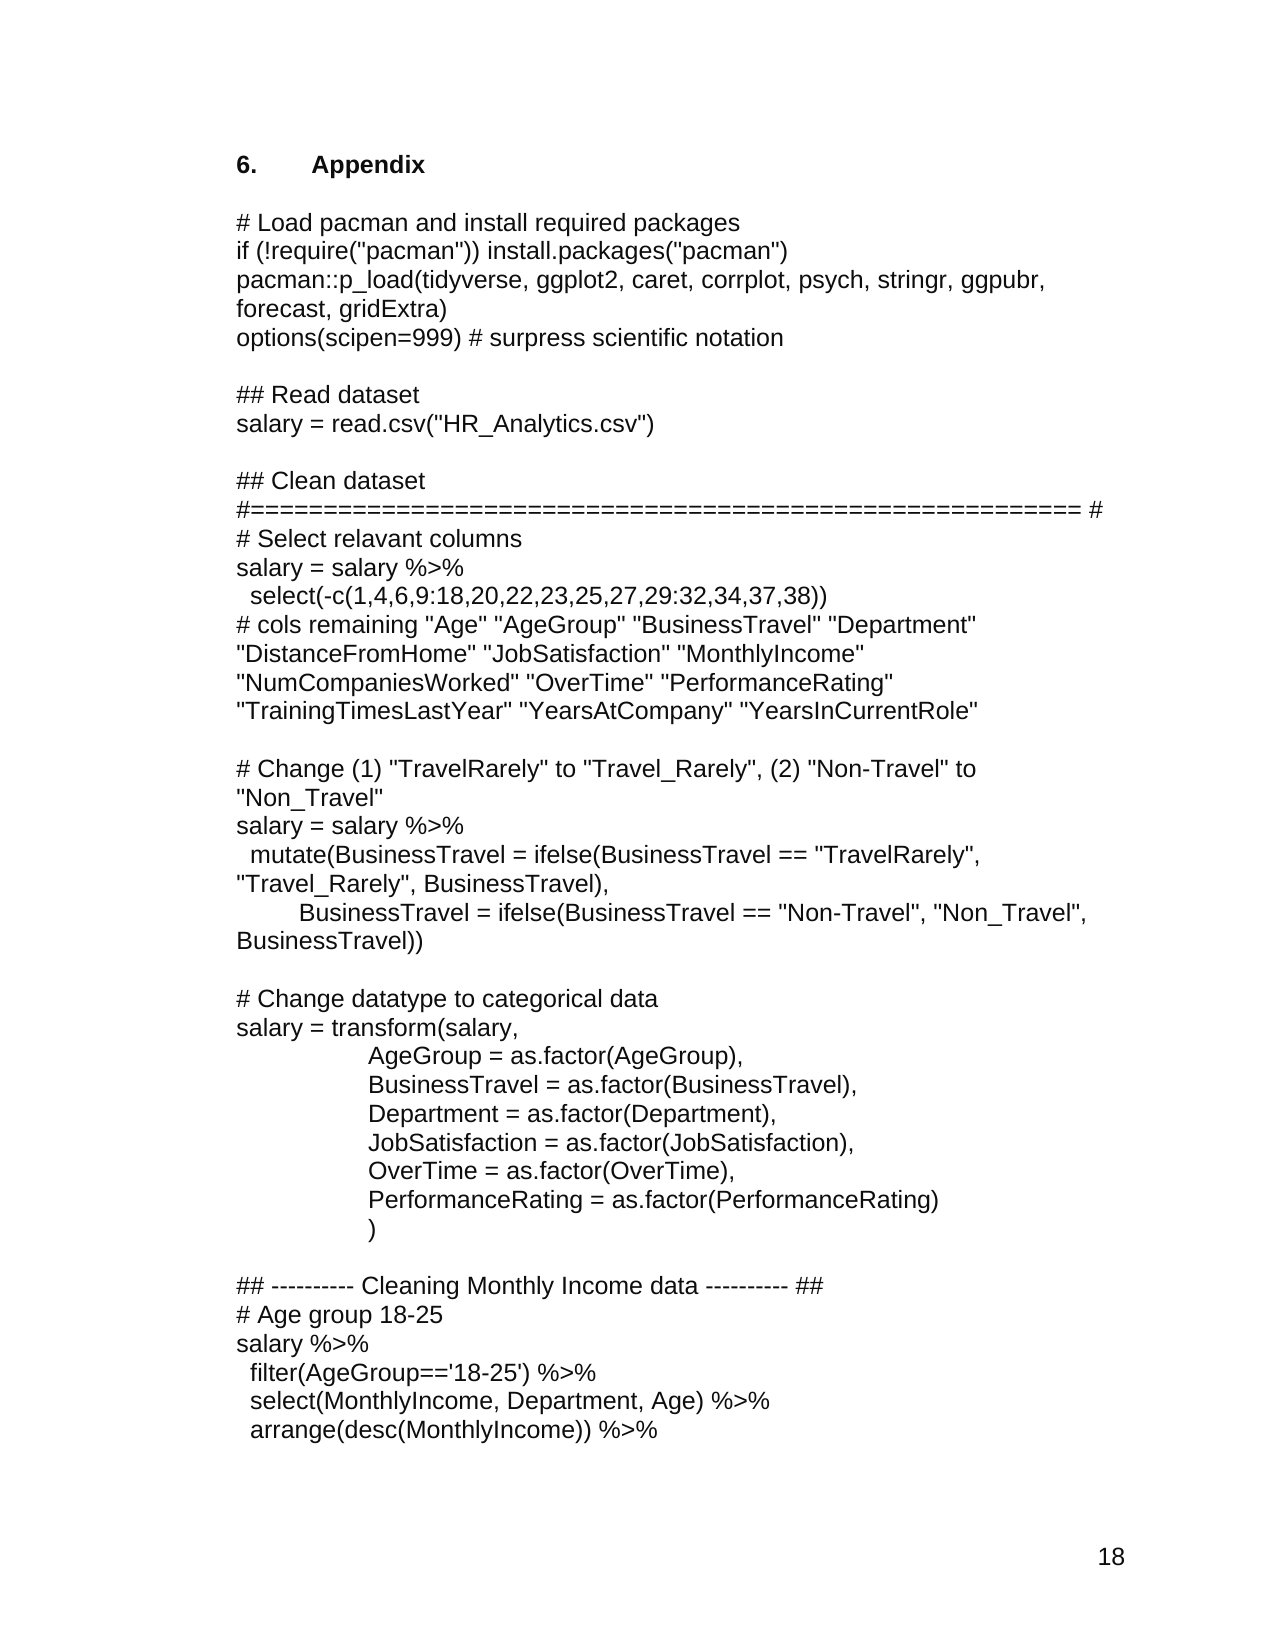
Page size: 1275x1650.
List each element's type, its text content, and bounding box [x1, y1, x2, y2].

text # Age group 18-25 [236, 1300, 1125, 1329]
text AgeGroup = as.factor(AgeGroup), [236, 1041, 1125, 1070]
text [236, 1386, 1125, 1415]
text # Select relavant columns [236, 524, 1125, 552]
text BusinessTravel = as.factor(BusinessTravel), [236, 1070, 1125, 1099]
text mutate(BusinessTravel = ifelse(BusinessTravel == "TravelRarely", "Travel_Rarely", BusinessTravel), [236, 840, 1125, 897]
text salary = salary %>% [236, 552, 1125, 581]
text select(-c(1,4,6,9:18,20,22,23,25,27,29:32,34,37,38)) [236, 581, 1125, 610]
subtitle 6. Appendix [236, 150, 1125, 179]
text # Change datatype to categorical data [236, 984, 1125, 1012]
text filter(AgeGroup=='18-25') %>% [236, 1357, 1125, 1386]
text # cols remaining "Age" "AgeGroup" "BusinessTravel" "Department" "DistanceFromHome" "JobSatisfaction" "MonthlyIncome" "NumCompaniesWorked" "OverTime" "PerformanceRating" "TrainingTimesLastYear" "YearsAtCompany" "YearsInCurrentRole" [236, 610, 1125, 725]
text salary = read.csv("HR_Analytics.csv") [236, 409, 1125, 437]
text ) [236, 1214, 1125, 1242]
text #========================================================= # [236, 495, 1125, 524]
text JobSatisfaction = as.factor(JobSatisfaction), [236, 1127, 1125, 1156]
text salary = transform(salary, [236, 1012, 1125, 1041]
text salary = salary %>% [236, 811, 1125, 840]
text arrange(desc(MonthlyIncome)) %>% [236, 1415, 1125, 1444]
text BusinessTravel = ifelse(BusinessTravel == "Non-Travel", "Non_Travel", BusinessTravel)) [236, 897, 1125, 955]
text # Load pacman and install required packages [236, 207, 1125, 236]
text options(scipen=999) # surpress scientific notation [236, 322, 1125, 351]
text if (!require("pacman")) install.packages("pacman") [236, 236, 1125, 265]
text Department = as.factor(Department), [236, 1099, 1125, 1127]
text OverTime = as.factor(OverTime), [236, 1156, 1125, 1185]
text ## Read dataset [236, 380, 1125, 409]
text salary %>% [236, 1329, 1125, 1357]
text ## Clean dataset [236, 466, 1125, 495]
text pacman::p_load(tidyverse, ggplot2, caret, corrplot, psych, stringr, ggpubr, forecast, gridExtra) [236, 265, 1125, 322]
text PerformanceRating = as.factor(PerformanceRating) [236, 1185, 1125, 1214]
text ## ---------- Cleaning Monthly Income data ---------- ## [236, 1271, 1125, 1300]
text # Change (1) "TravelRarely" to "Travel_Rarely", (2) "Non-Travel" to "Non_Travel" [236, 754, 1125, 811]
